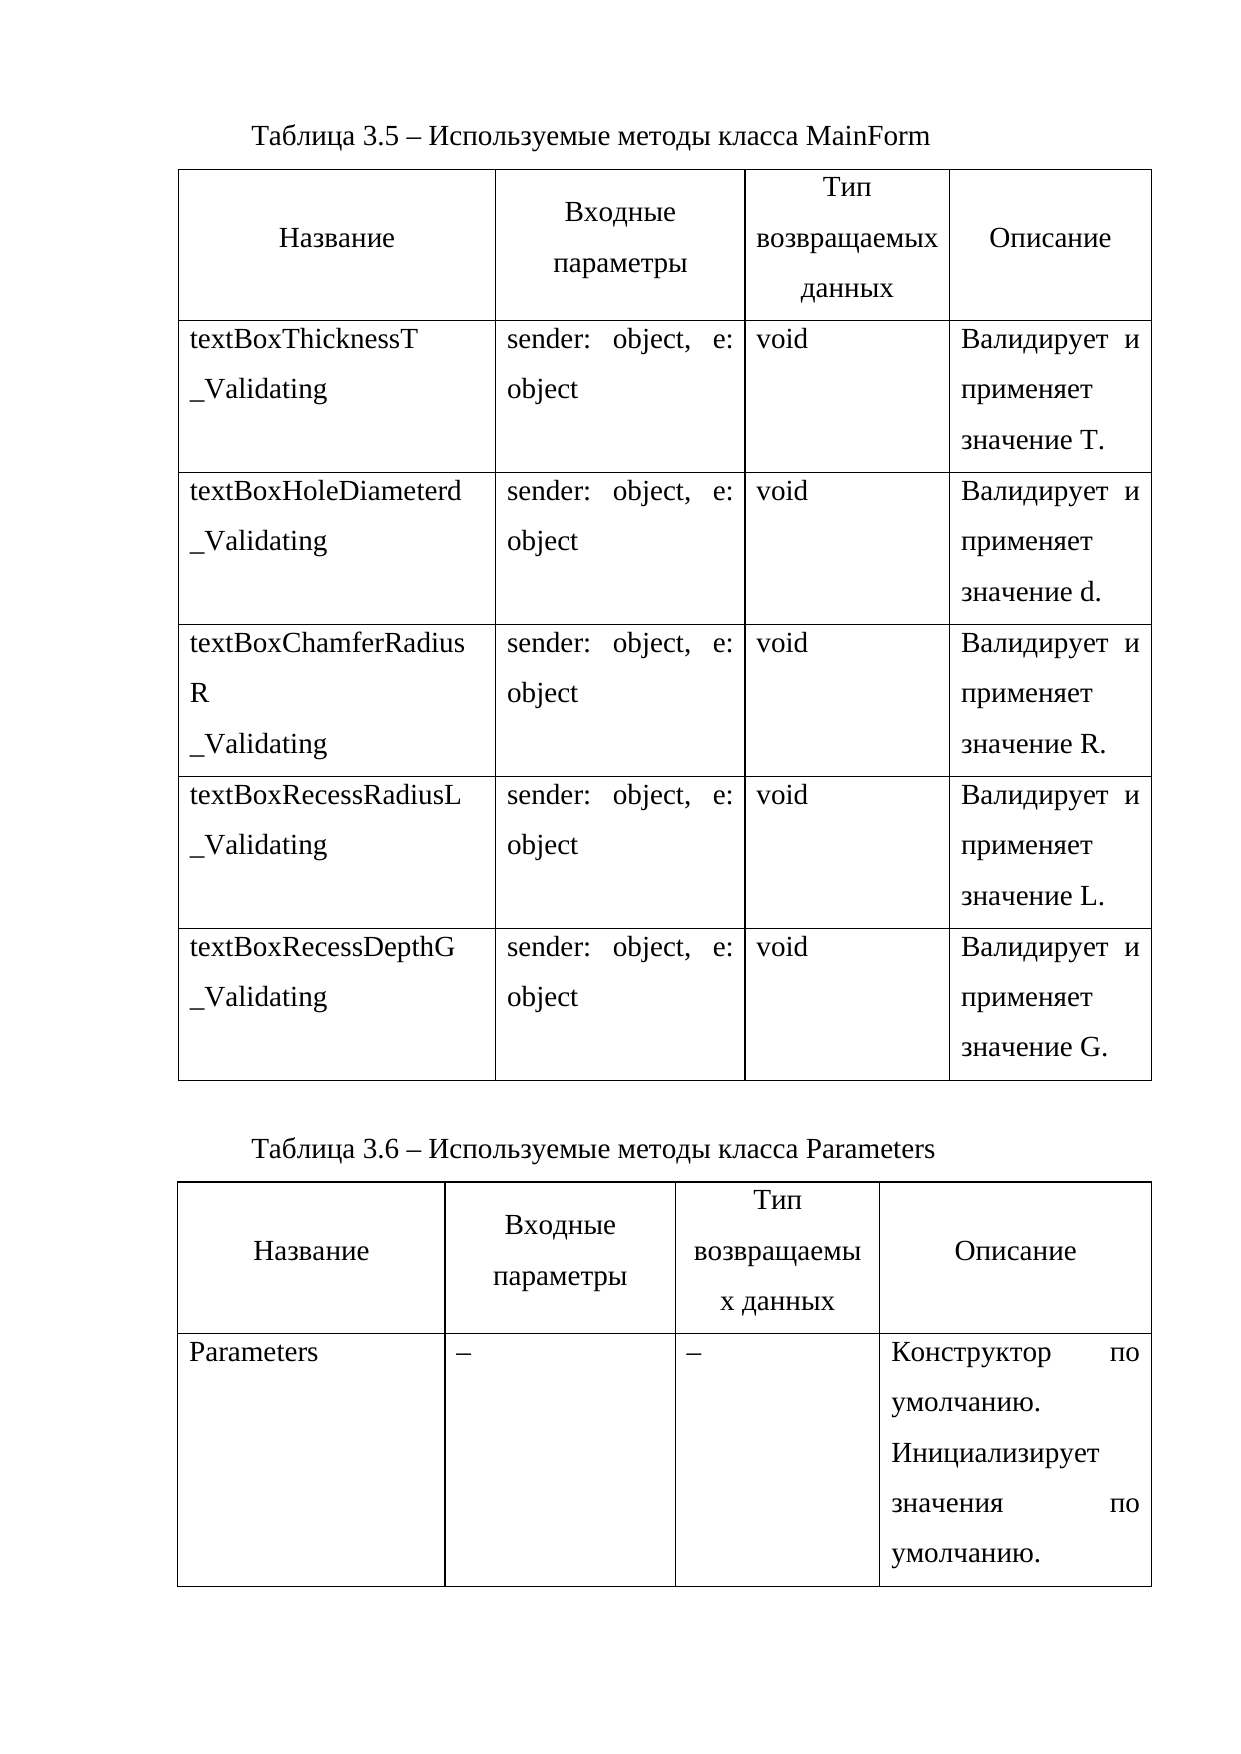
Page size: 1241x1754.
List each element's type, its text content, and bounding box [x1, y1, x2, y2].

table_cell void [746, 473, 949, 624]
table_cell void [746, 625, 949, 776]
table_cell textBoxChamferRadiusR _Validating [179, 625, 495, 776]
table_cell void [746, 777, 949, 928]
table_cell sender: object, e: object [496, 625, 744, 776]
table_header Тип возвращаемых данных [746, 170, 949, 320]
table_cell void [746, 929, 949, 1080]
table_cell Parameters [178, 1334, 444, 1586]
table_cell Валидирует и применяет значение d. [950, 473, 1151, 624]
table_cell – [676, 1334, 879, 1586]
table_header Название [178, 1183, 444, 1333]
table_cell textBoxHoleDiameterd _Validating [179, 473, 495, 624]
text Таблица 3.5 – Используемые методы класса MainForm [177, 118, 1152, 152]
text Таблица 3.6 – Используемые методы класса Parameters [177, 1131, 1152, 1164]
table_header Входные параметры [446, 1183, 675, 1333]
table_cell textBoxRecessDepthG _Validating [179, 929, 495, 1080]
table_header Тип возвращаемых данных [676, 1183, 879, 1333]
table_header Входные параметры [496, 170, 744, 320]
table_cell Валидирует и применяет значение T. [950, 321, 1151, 472]
table_cell Валидирует и применяет значение L. [950, 777, 1151, 928]
table_cell sender: object, e: object [496, 777, 744, 928]
table_header Описание [950, 170, 1151, 320]
table_cell – [446, 1334, 675, 1586]
table_cell void [746, 321, 949, 472]
table_cell textBoxRecessRadiusL _Validating [179, 777, 495, 928]
table_cell sender: object, e: object [496, 321, 744, 472]
table_header Описание [880, 1183, 1151, 1333]
table_header Название [179, 170, 495, 320]
table_cell Валидирует и применяет значение R. [950, 625, 1151, 776]
table_cell Конструктор по умолчанию. Инициализирует значения по умолчанию. [880, 1334, 1151, 1586]
table_cell sender: object, e: object [496, 929, 744, 1080]
table_cell Валидирует и применяет значение G. [950, 929, 1151, 1080]
table_cell textBoxThicknessT _Validating [179, 321, 495, 472]
table_cell sender: object, e: object [496, 473, 744, 624]
